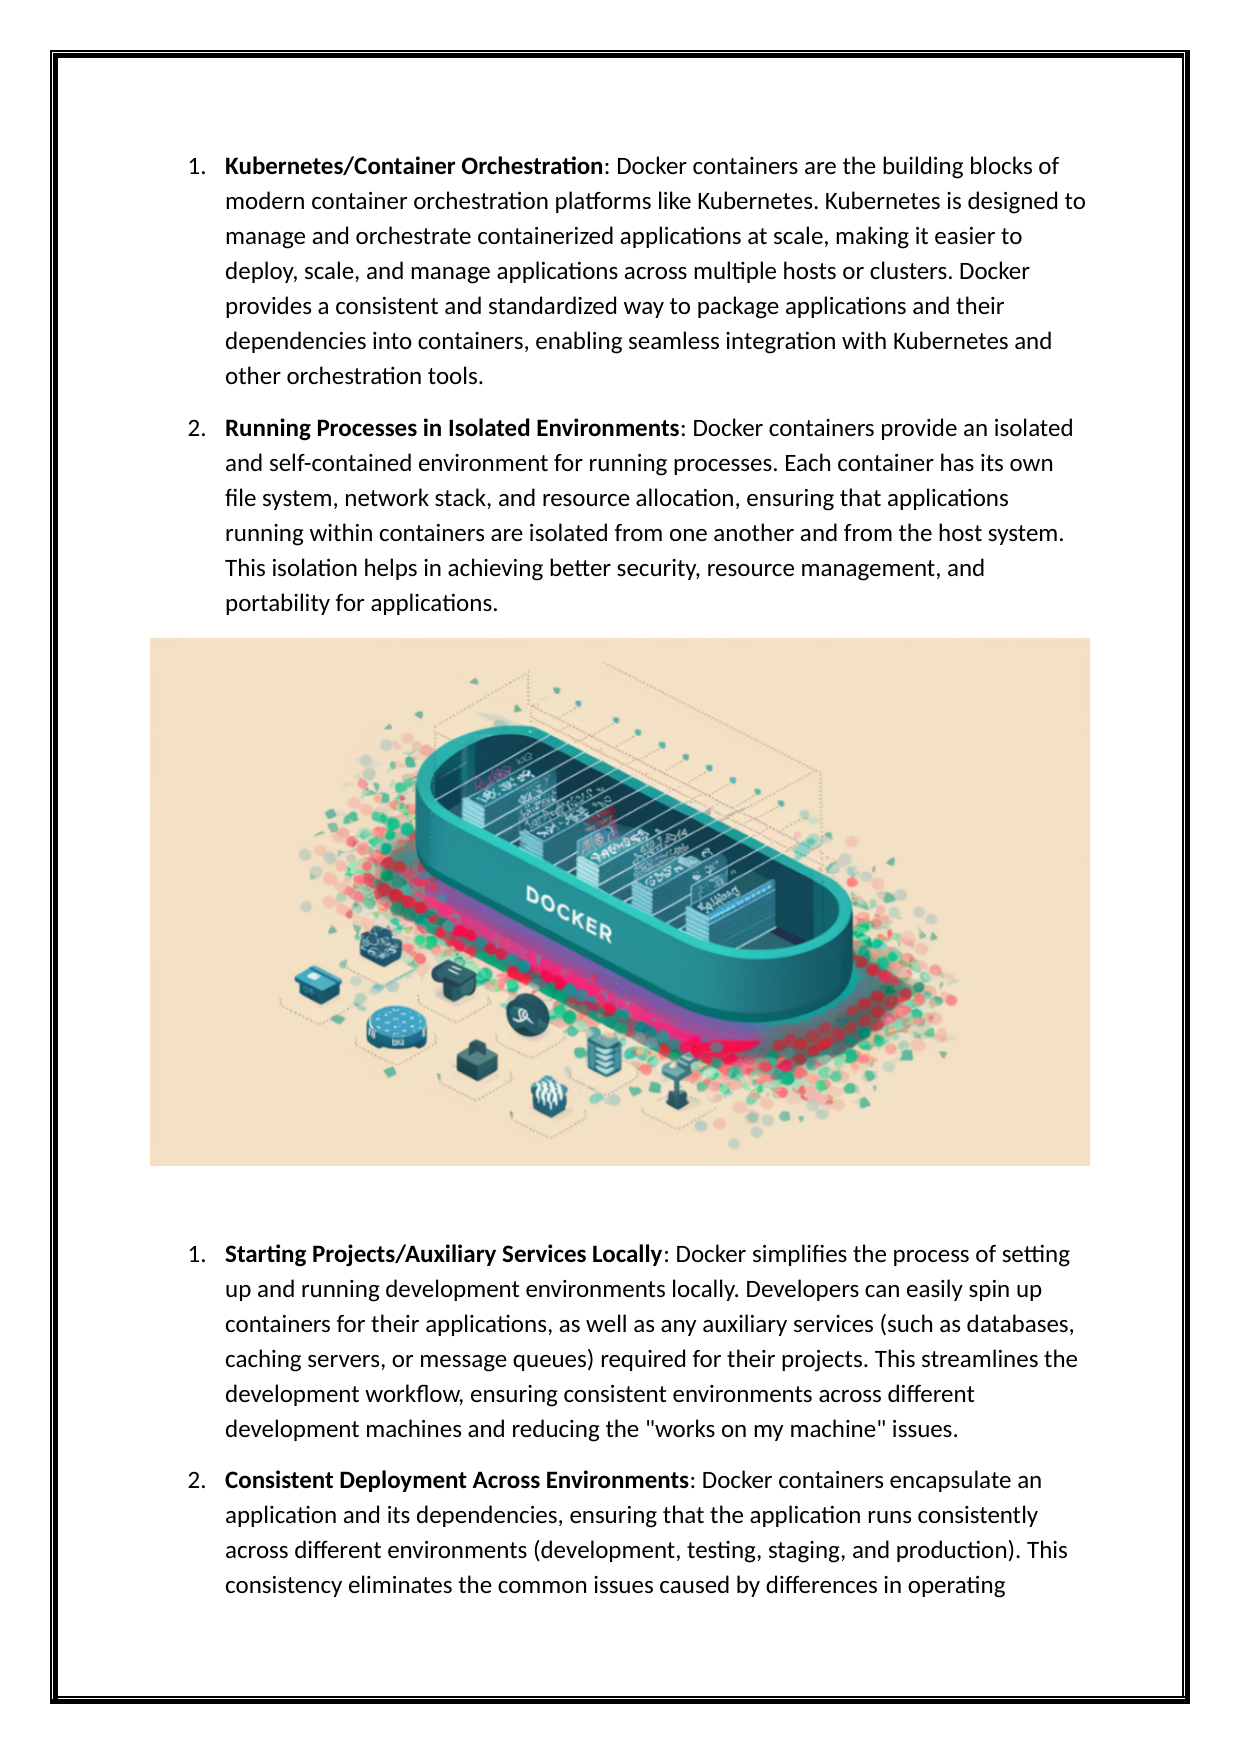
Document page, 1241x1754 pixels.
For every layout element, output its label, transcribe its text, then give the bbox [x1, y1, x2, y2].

picture [150, 638, 1091, 1166]
list Running Processes in Isolated Environments: Docker containers provide an isolated and self-contained environment for running processes. Each container has its own file system, network stack, and resource allocation, ensuring that applications running within containers are isolated from one another and from the host system. This isolation helps in achieving better security, resource management, and portability for applications. [187, 412, 1090, 617]
list Starting Projects/Auxiliary Services Locally: Docker simplifies the process of setting up and running development environments locally. Developers can easily spin up containers for their applications, as well as any auxiliary services (such as databases, caching servers, or message queues) required for their projects. This streamlines the development workflow, ensuring consistent environments across different development machines and reducing the "works on my machine" issues. [187, 1238, 1090, 1443]
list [187, 1465, 1090, 1600]
list Kubernetes/Container Orchestration: Docker containers are the building blocks of modern container orchestration platforms like Kubernetes. Kubernetes is designed to manage and orchestrate containerized applications at scale, making it easier to deploy, scale, and manage applications across multiple hosts or clusters. Docker provides a consistent and standardized way to package applications and their dependencies into containers, enabling seamless integration with Kubernetes and other orchestration tools. [187, 150, 1090, 391]
